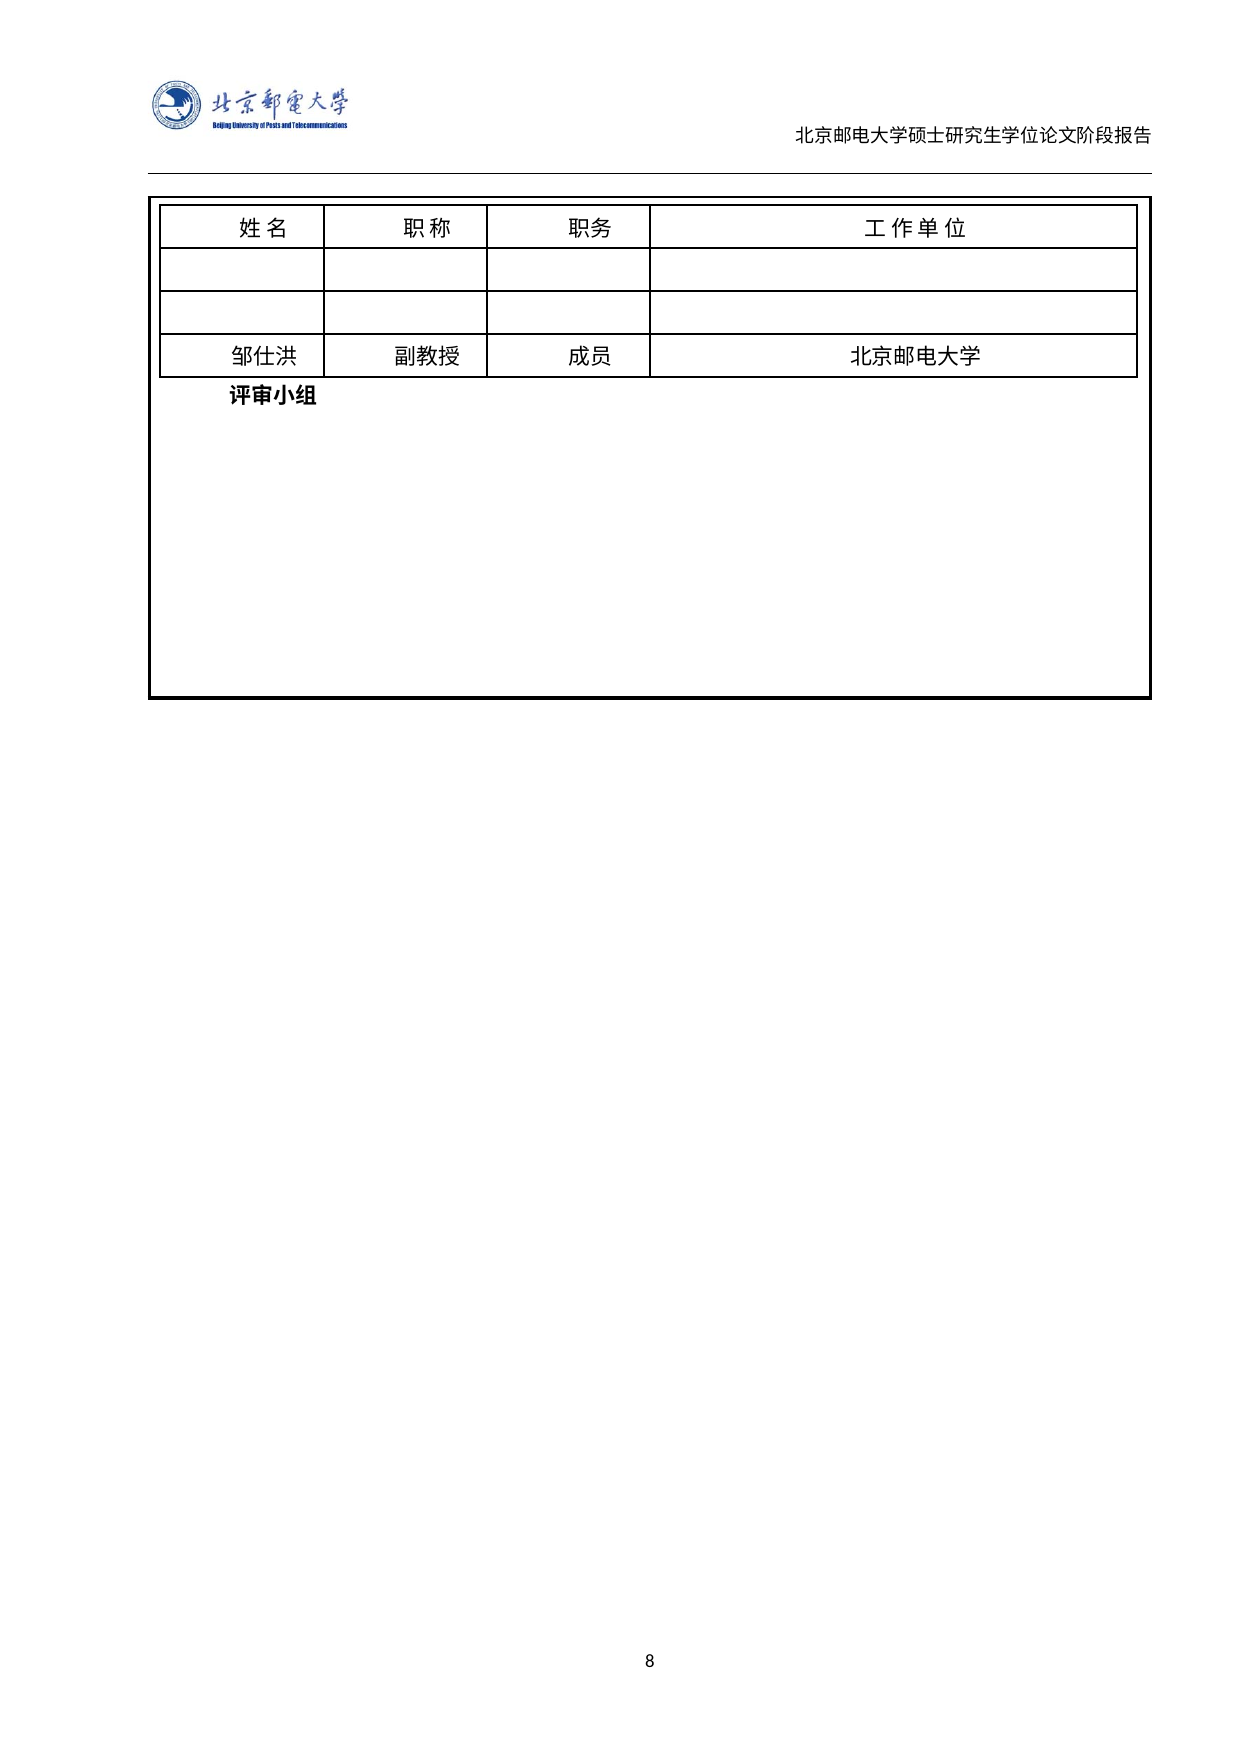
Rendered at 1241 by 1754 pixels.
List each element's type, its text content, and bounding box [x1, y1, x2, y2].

table_cell 评审小组 [151, 198, 1149, 696]
picture [147, 59, 355, 148]
